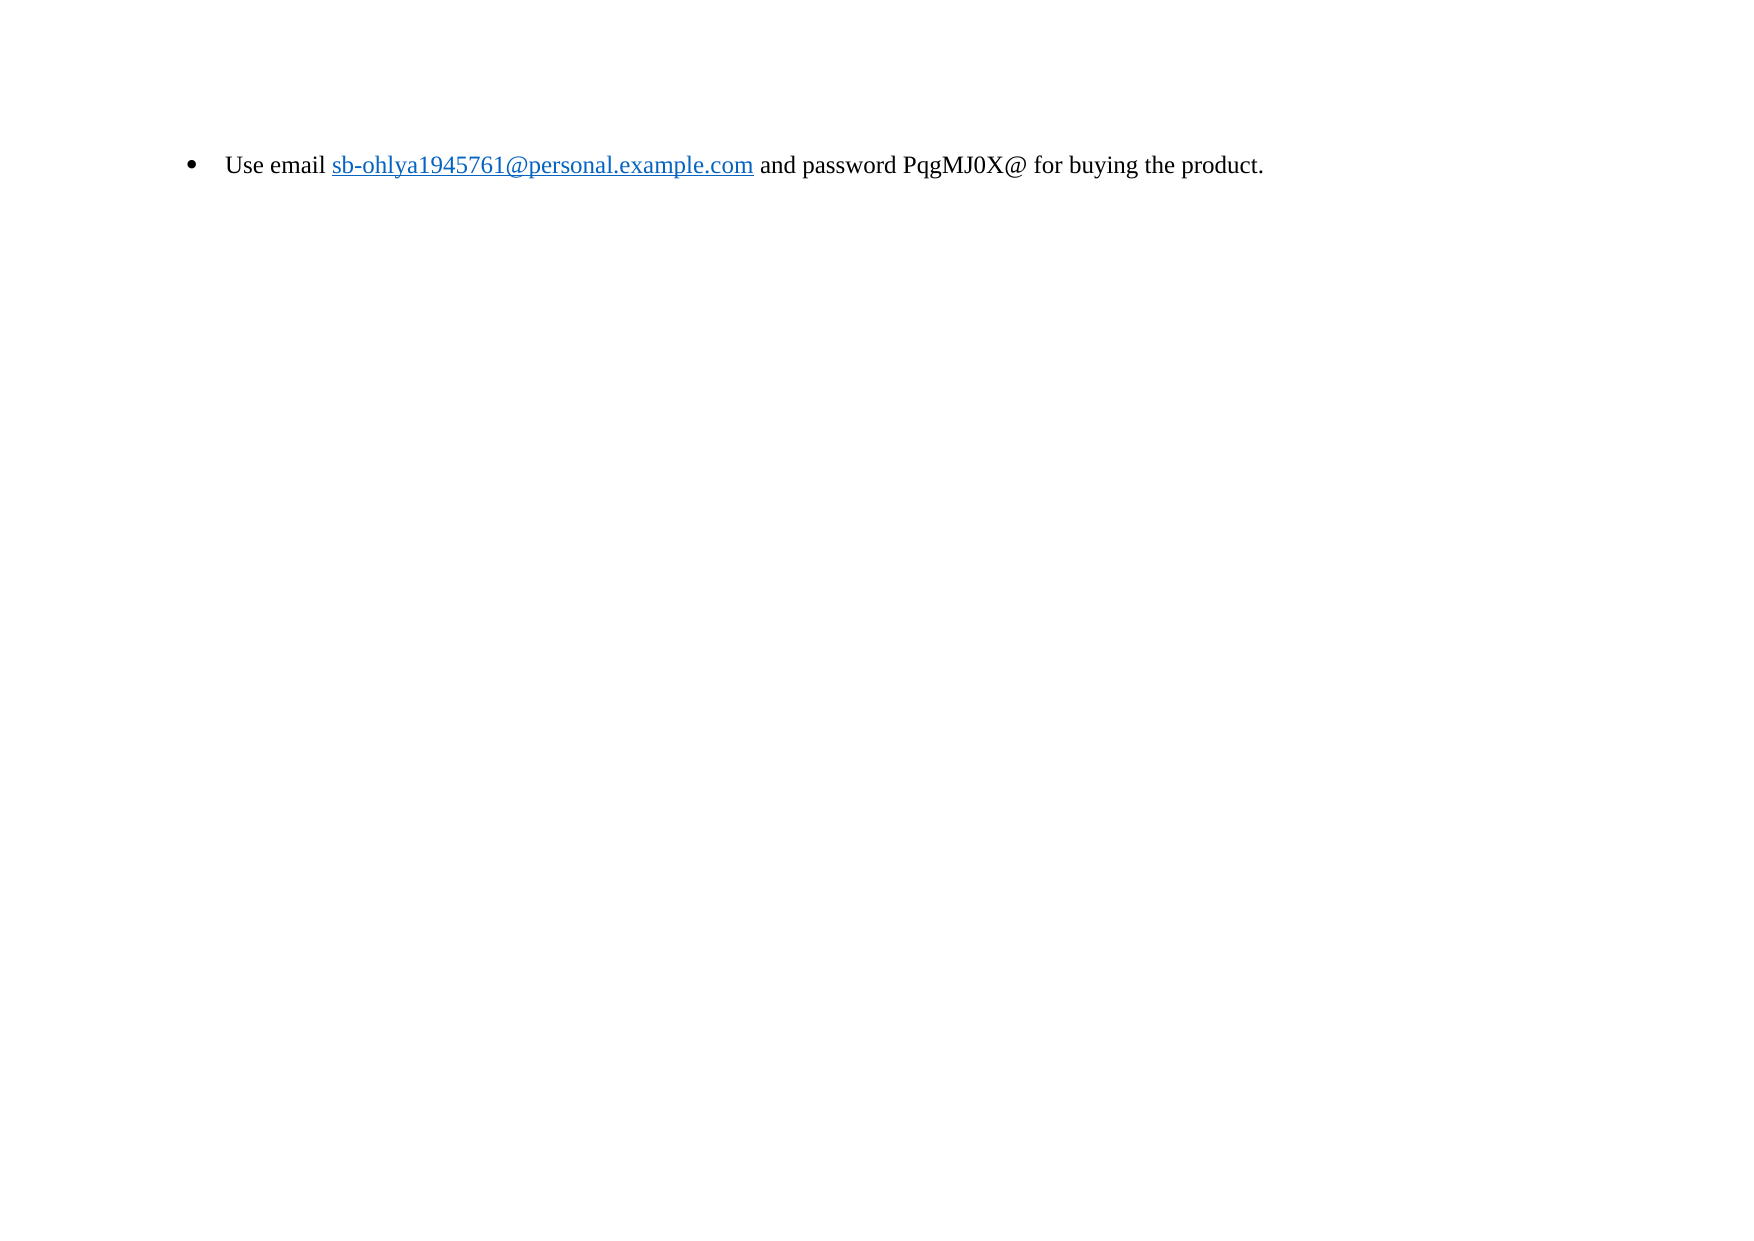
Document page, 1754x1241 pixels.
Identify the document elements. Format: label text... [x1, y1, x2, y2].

list Use email sb-ohlya1945761@personal.example.com and password PqgMJ0X@ for buying the product. [187, 150, 1604, 179]
